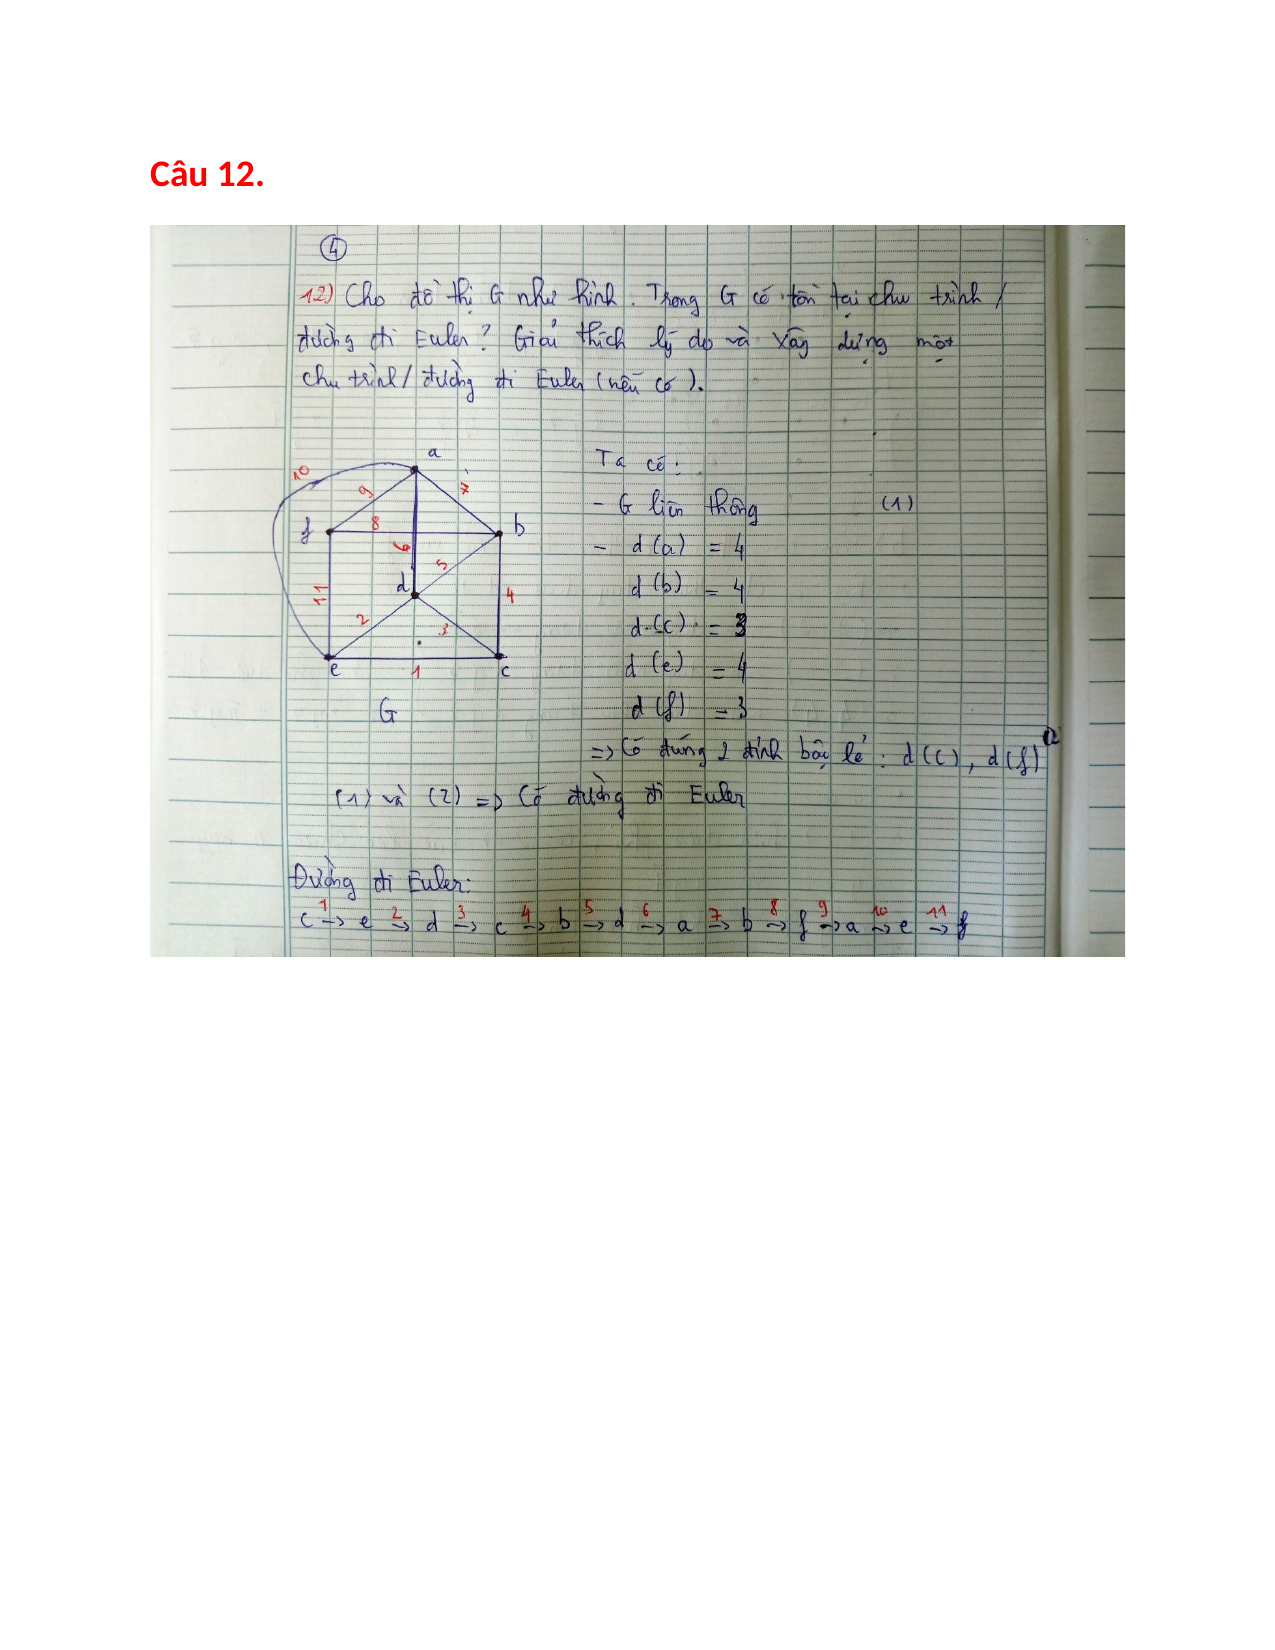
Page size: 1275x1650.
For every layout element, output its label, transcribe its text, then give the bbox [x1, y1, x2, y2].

text Câu 12. [150, 150, 1125, 196]
picture [150, 225, 1125, 957]
